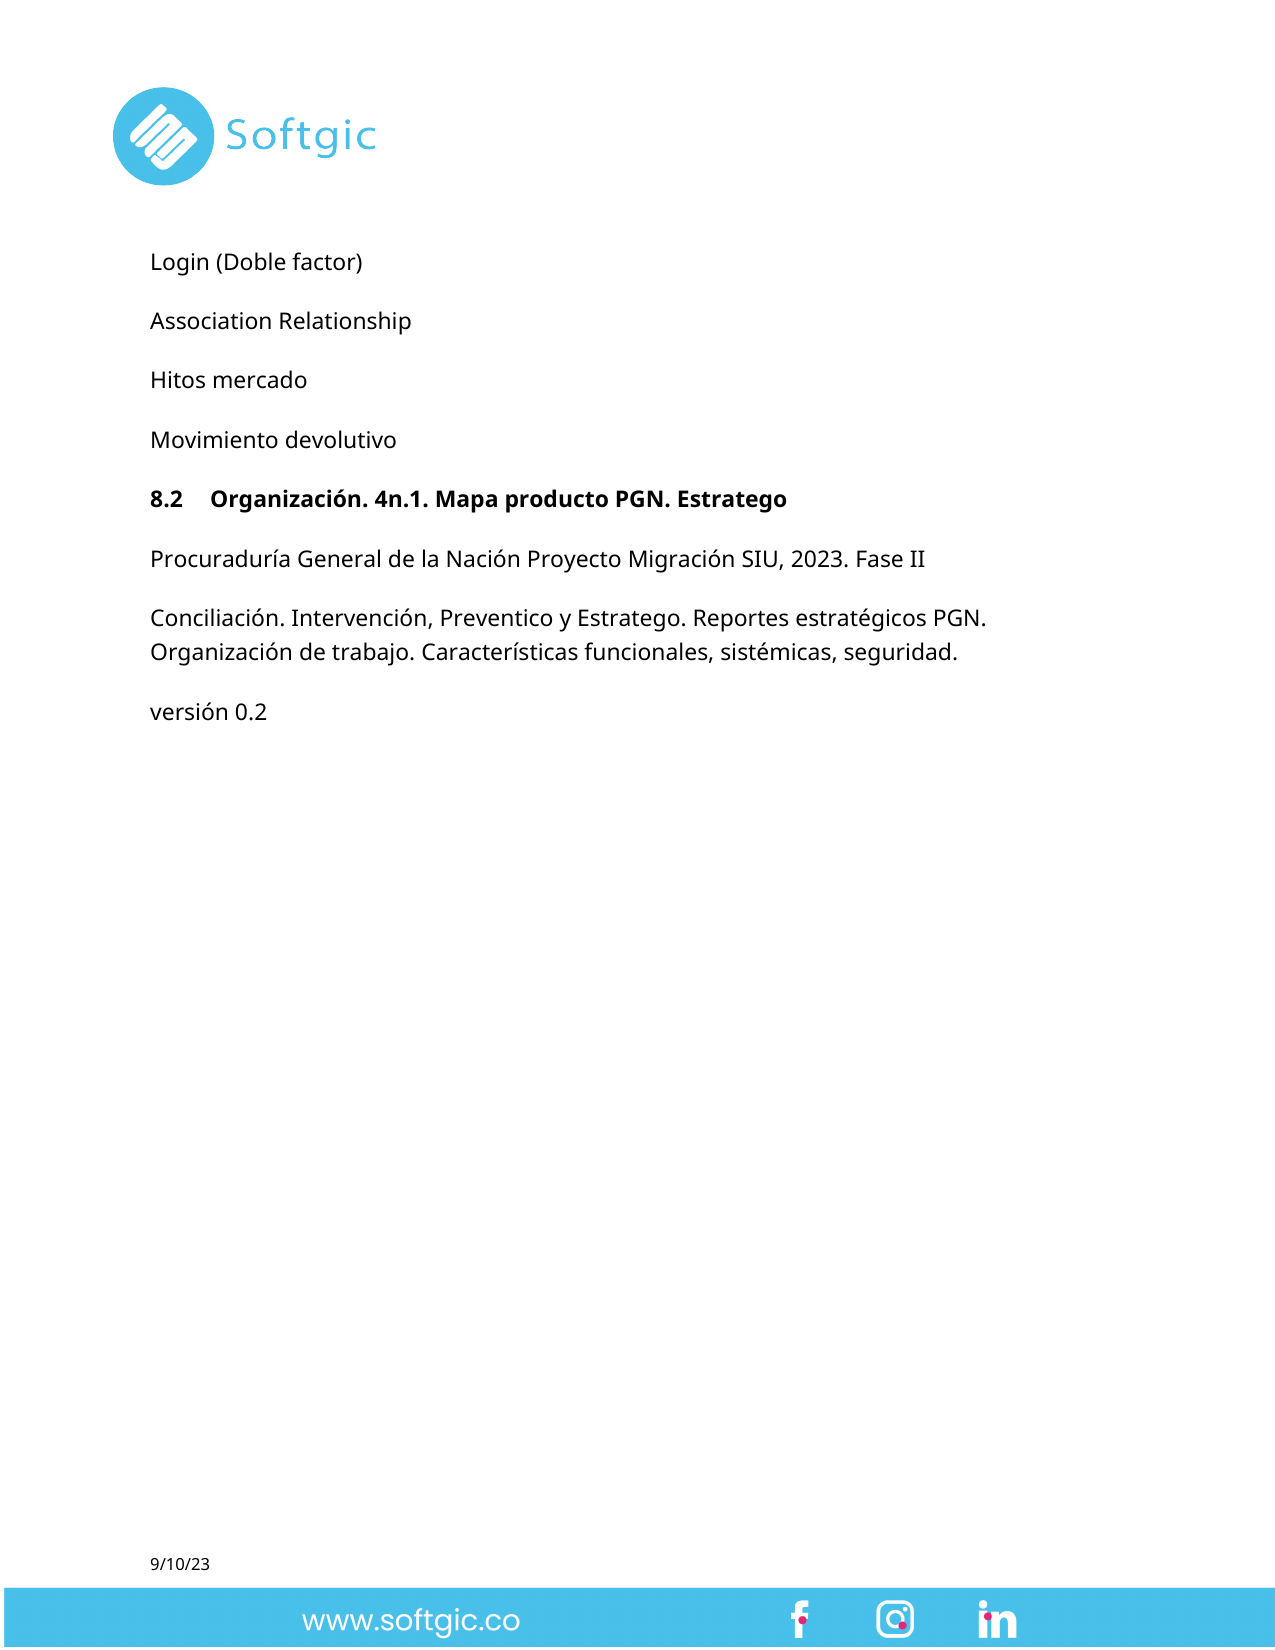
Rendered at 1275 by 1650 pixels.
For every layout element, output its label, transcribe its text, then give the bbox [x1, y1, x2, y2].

picture [4, 0, 1275, 1647]
text Conciliación. Intervención, Preventico y Estratego. Reportes estratégicos PGN. Organización de trabajo. Características funcionales, sistémicas, seguridad. [150, 602, 1125, 668]
text Association Relationship [150, 305, 1125, 336]
text Login (Doble factor) [150, 246, 1125, 277]
text versión 0.2 [150, 696, 1125, 727]
text Hitos mercado [150, 364, 1125, 396]
text Procuraduría General de la Nación Proyecto Migración SIU, 2023. Fase II [150, 543, 1125, 574]
text Movimiento devolutivo [150, 424, 1125, 455]
subtitle Organización. 4n.1. Mapa producto PGN. Estratego [150, 483, 1125, 514]
